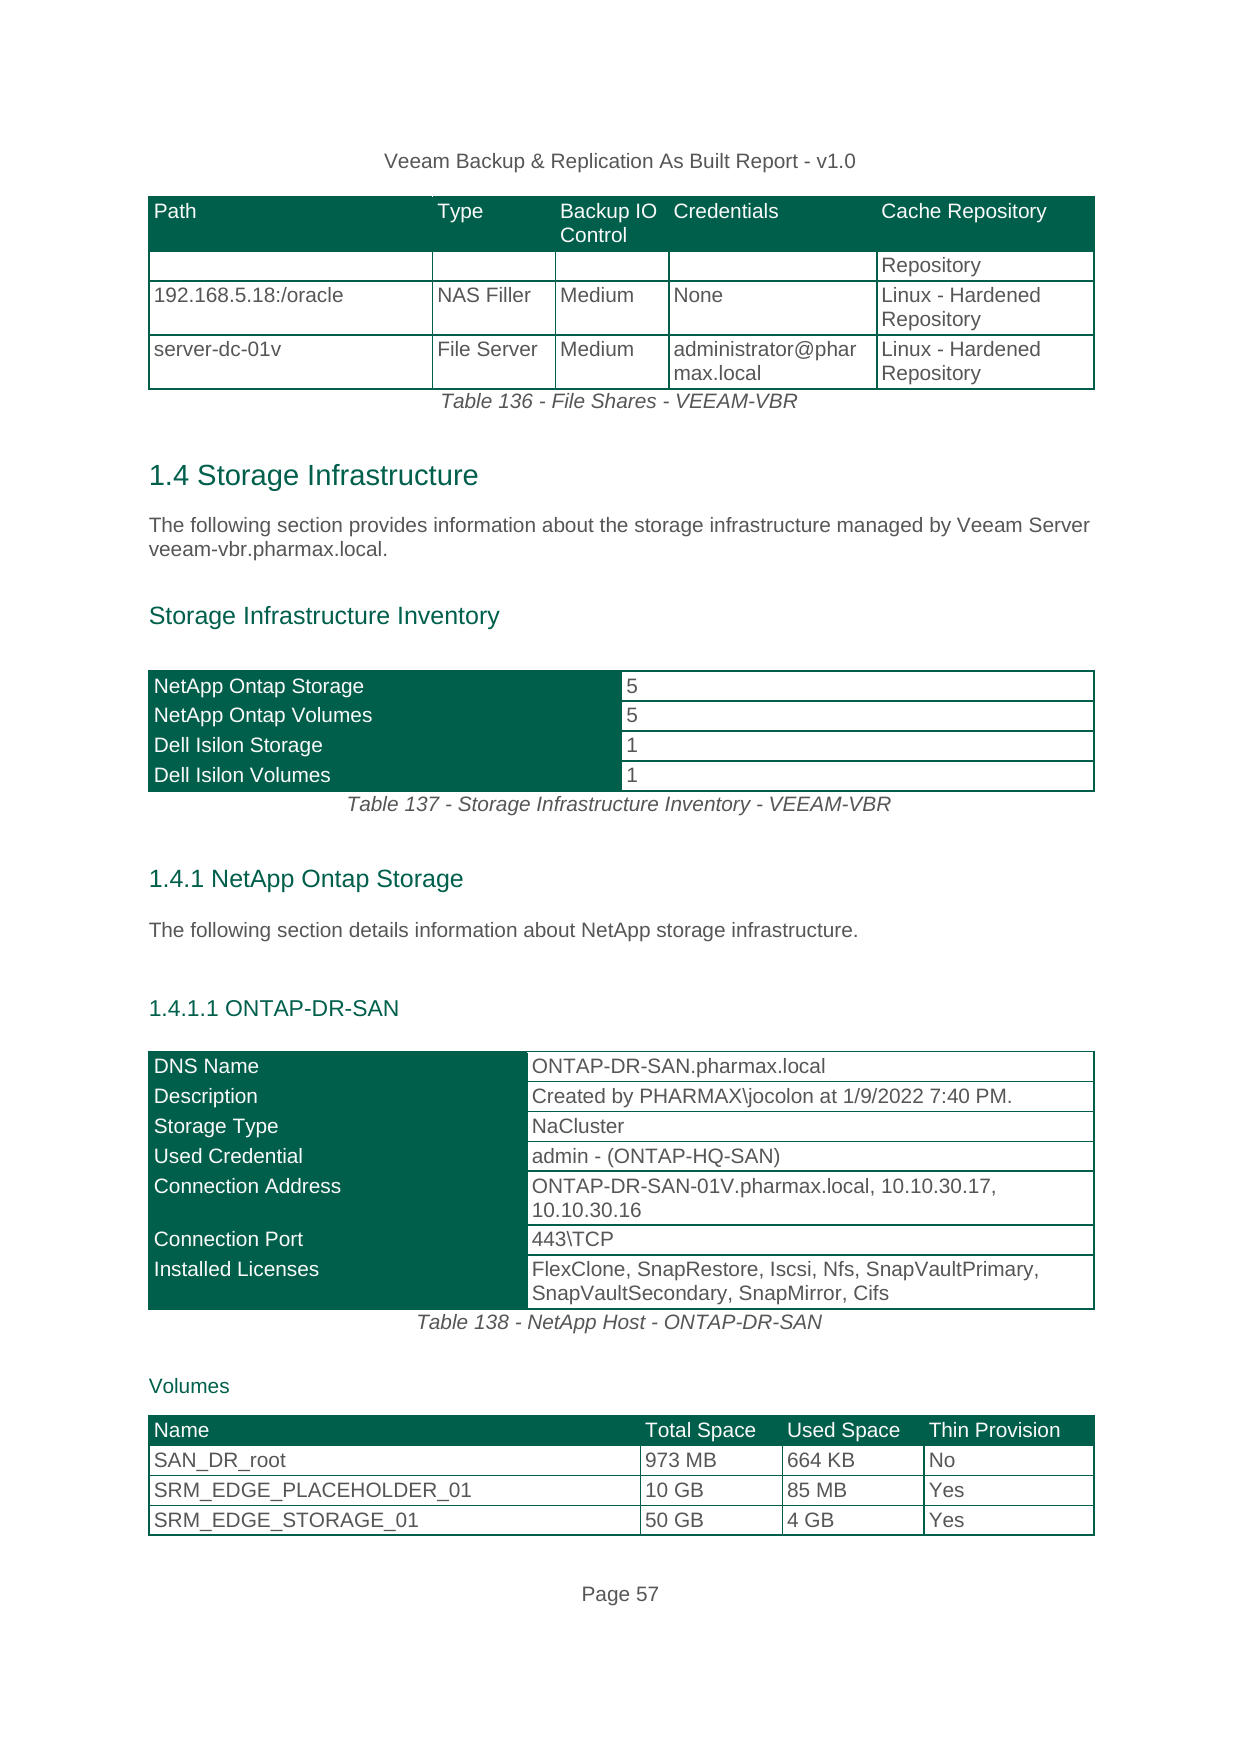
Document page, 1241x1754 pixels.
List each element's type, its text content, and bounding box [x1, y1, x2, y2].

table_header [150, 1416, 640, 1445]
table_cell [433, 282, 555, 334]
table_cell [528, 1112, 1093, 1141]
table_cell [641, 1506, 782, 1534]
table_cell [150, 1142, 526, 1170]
subtitle Storage Infrastructure Inventory [148, 601, 1092, 630]
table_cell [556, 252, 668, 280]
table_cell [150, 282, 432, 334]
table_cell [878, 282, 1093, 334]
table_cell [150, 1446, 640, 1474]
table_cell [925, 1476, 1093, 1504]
subtitle 1.4.1.1 ONTAP-DR-SAN [148, 995, 1092, 1022]
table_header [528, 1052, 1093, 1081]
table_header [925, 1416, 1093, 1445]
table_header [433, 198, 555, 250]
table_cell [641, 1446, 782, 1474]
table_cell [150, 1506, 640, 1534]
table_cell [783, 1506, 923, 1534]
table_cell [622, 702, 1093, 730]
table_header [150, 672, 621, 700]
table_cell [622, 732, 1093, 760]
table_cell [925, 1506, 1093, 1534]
text The following section details information about NetApp storage infrastructure. [148, 918, 1092, 942]
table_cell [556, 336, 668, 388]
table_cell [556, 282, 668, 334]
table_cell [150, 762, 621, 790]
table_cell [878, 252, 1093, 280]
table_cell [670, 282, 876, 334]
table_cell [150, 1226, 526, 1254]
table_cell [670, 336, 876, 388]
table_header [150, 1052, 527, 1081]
subtitle Volumes [148, 1374, 1092, 1398]
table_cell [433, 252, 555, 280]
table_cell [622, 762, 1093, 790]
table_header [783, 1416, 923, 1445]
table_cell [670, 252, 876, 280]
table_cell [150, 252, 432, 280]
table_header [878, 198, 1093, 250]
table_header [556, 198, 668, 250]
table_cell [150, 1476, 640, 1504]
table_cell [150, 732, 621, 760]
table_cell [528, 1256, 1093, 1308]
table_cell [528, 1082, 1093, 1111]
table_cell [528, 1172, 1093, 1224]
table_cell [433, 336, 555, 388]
text Table 137 - Storage Infrastructure Inventory - VEEAM-VBR [148, 792, 1092, 816]
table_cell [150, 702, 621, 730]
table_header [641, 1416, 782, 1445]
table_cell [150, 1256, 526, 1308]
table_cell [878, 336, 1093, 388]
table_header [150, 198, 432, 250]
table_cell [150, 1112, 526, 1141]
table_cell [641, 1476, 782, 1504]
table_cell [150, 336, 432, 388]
text The following section provides information about the storage infrastructure managed by Veeam Server veeam-vbr.pharmax.local. [148, 512, 1092, 560]
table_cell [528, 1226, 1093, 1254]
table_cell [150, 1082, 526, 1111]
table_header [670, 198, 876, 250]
text Table 138 - NetApp Host - ONTAP-DR-SAN [148, 1310, 1092, 1333]
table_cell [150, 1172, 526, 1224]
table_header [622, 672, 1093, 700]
subtitle 1.4.1 NetApp Ontap Storage [148, 864, 1092, 893]
subtitle 1.4 Storage Infrastructure [148, 458, 1092, 492]
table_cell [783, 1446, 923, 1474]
text Table 136 - File Shares - VEEAM-VBR [148, 390, 1092, 413]
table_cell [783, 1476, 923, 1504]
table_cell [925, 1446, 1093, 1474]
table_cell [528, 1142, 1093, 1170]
